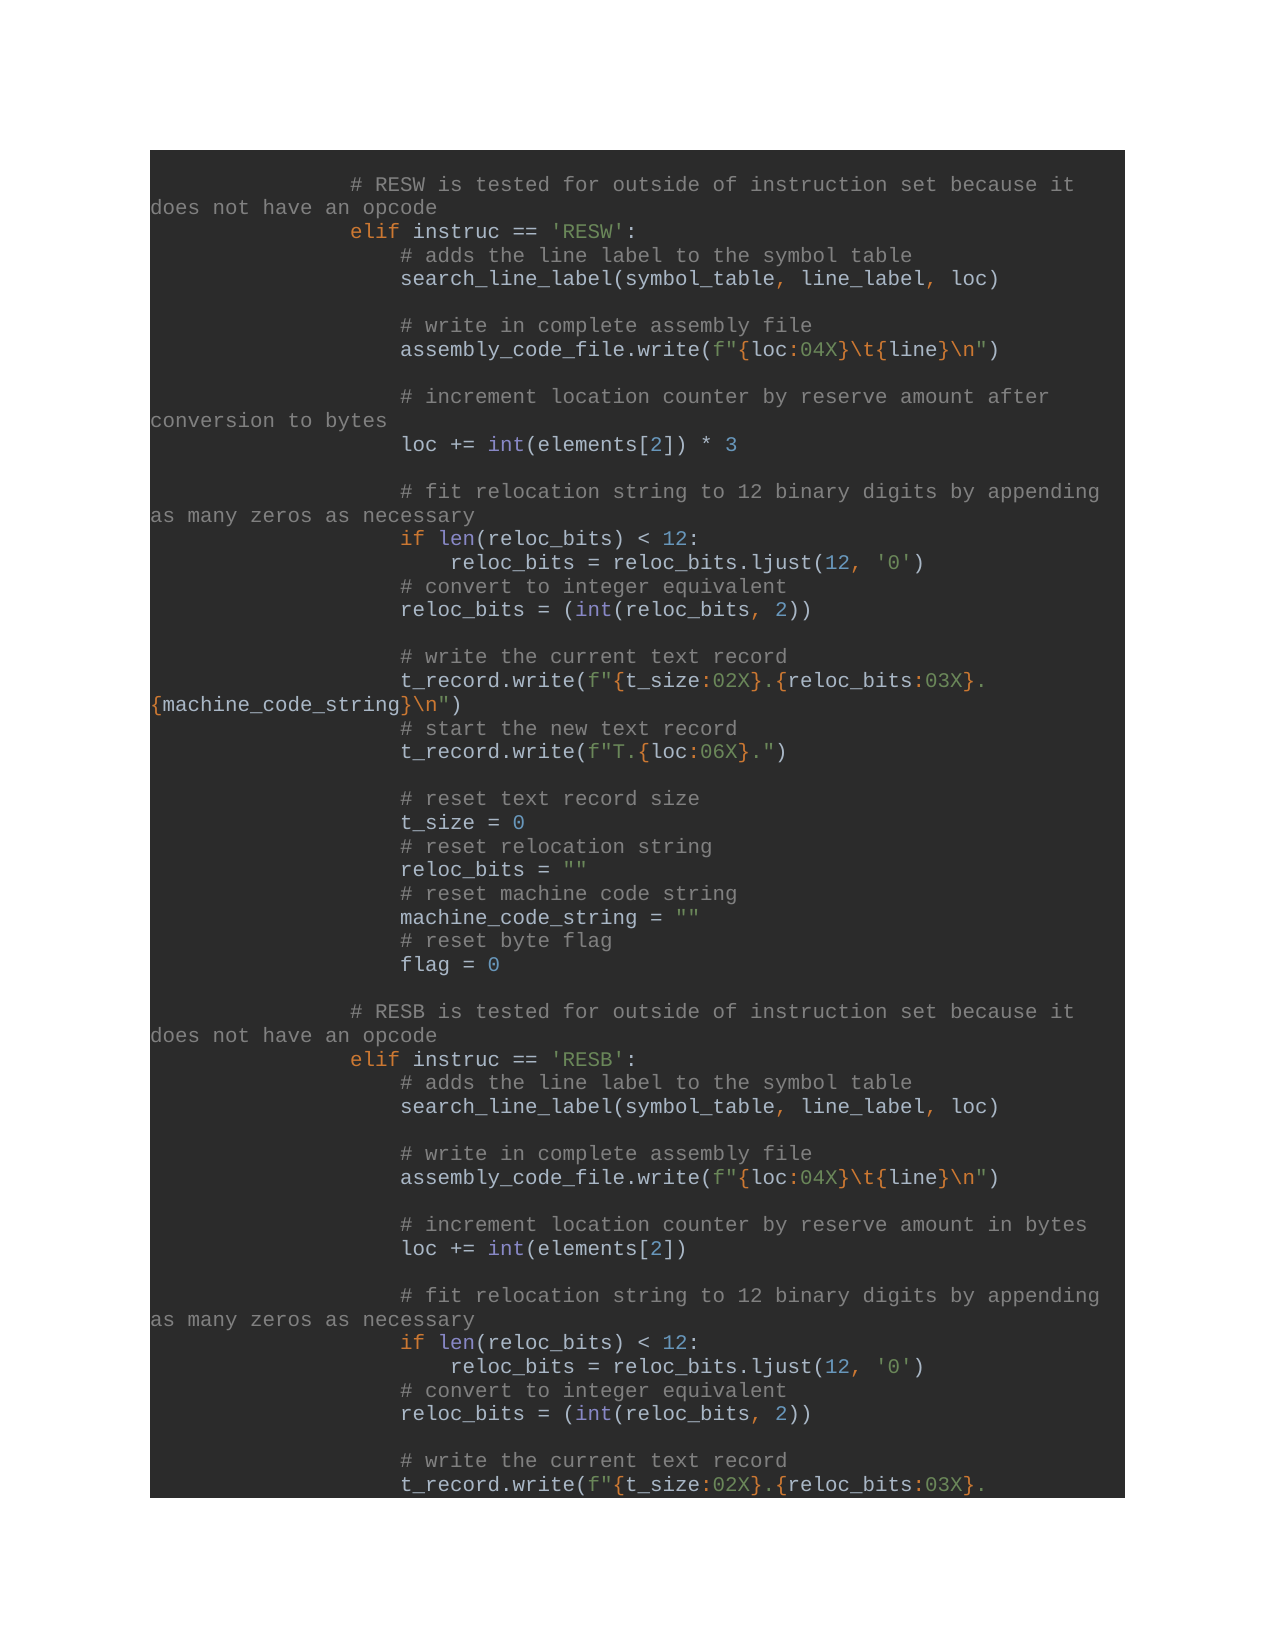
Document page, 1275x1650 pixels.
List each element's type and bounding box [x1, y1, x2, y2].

text [150, 150, 1125, 1498]
